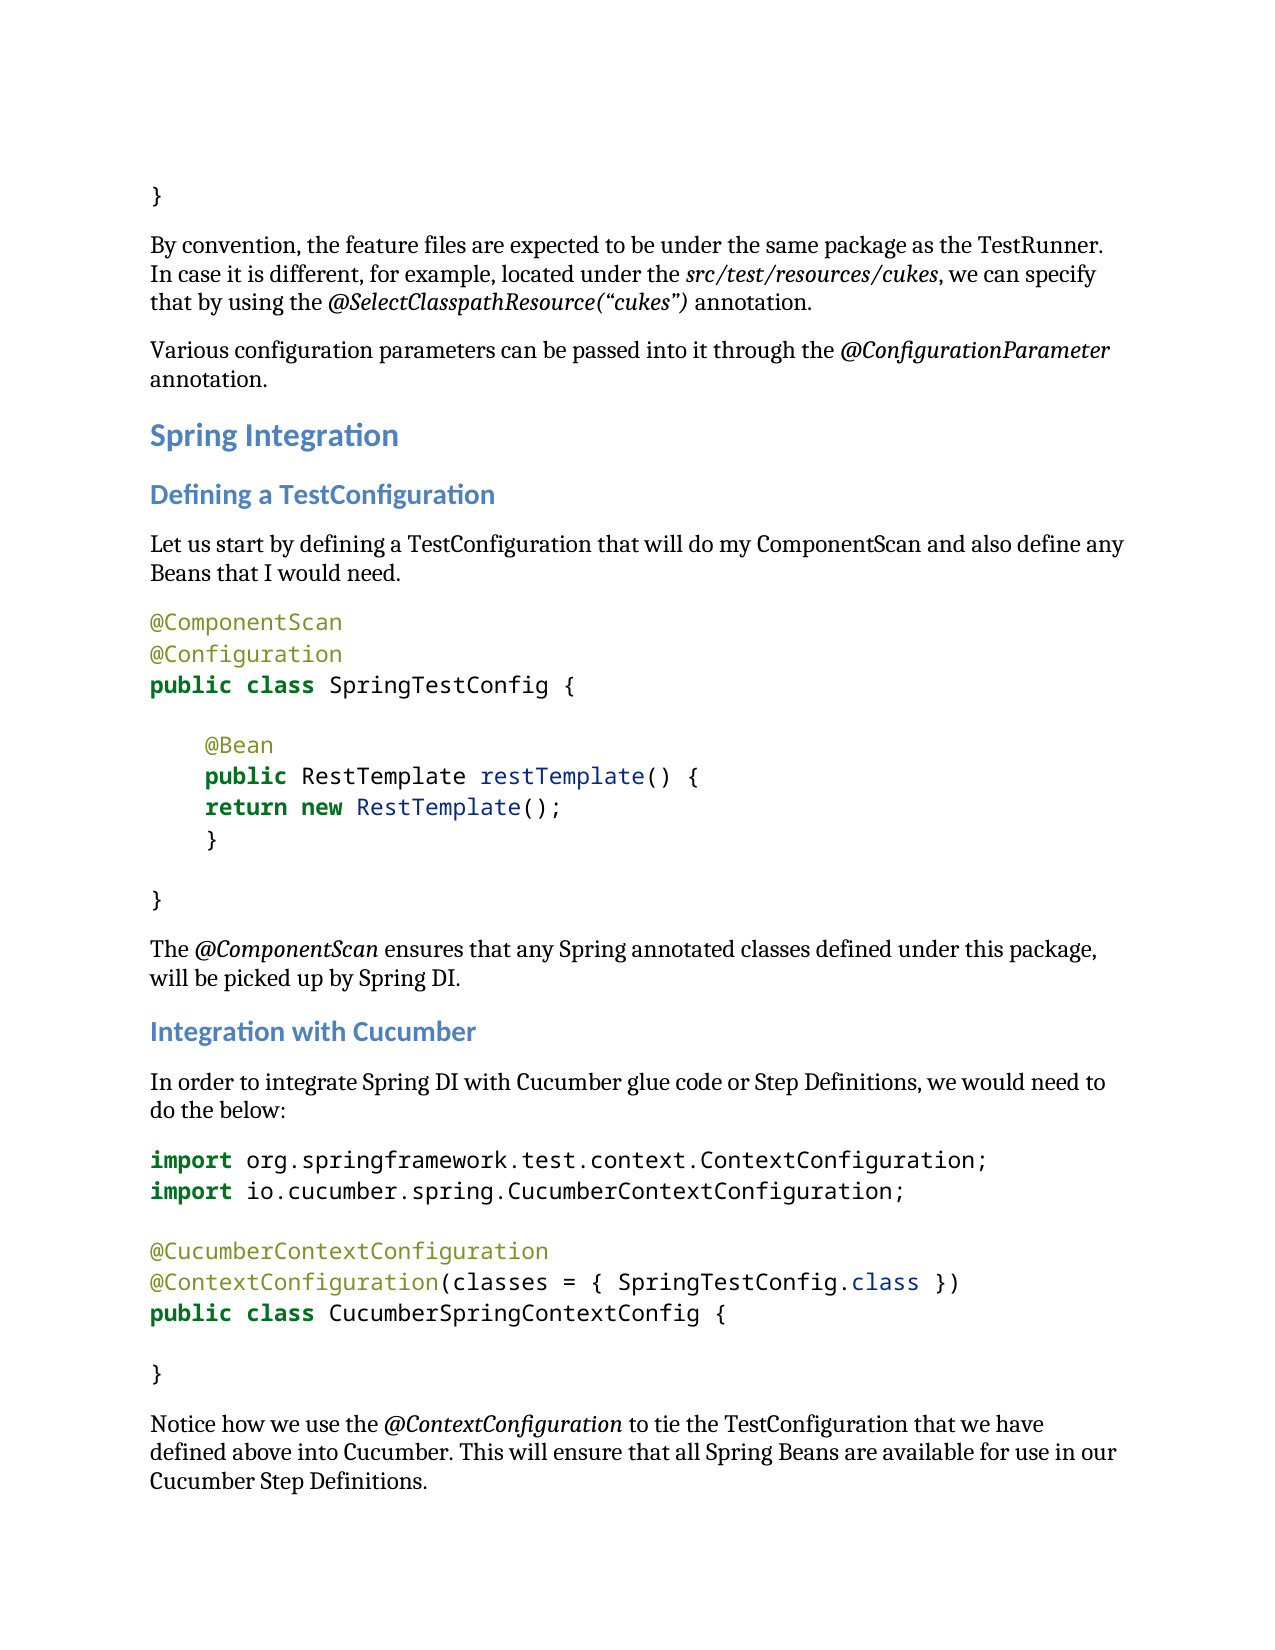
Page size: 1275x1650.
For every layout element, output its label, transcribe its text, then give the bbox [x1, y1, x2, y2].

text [150, 150, 1125, 210]
subtitle Integration with Cucumber [150, 1013, 1125, 1049]
text In order to integrate Spring DI with Cucumber glue code or Step Definitions, we would need to do the below: [150, 1067, 1125, 1125]
text Notice how we use the @ContextConfiguration to tie the TestConfiguration that we have defined above into Cucumber. This will ensure that all Spring Beans are available for use in our Cucumber Step Definitions. [150, 1409, 1125, 1496]
text By convention, the feature files are expected to be under the same package as the TestRunner. In case it is different, for example, located under the src/test/resources/cukes, we can specify that by using the @SelectClasspathResource(“cukes”) annotation. [150, 231, 1125, 317]
text The @ComponentScan ensures that any Spring annotated classes defined under this package, will be picked up by Spring DI. [150, 935, 1125, 992]
text Various configuration parameters can be passed into it through the @ConfigurationParameter annotation. [150, 336, 1125, 393]
text import org.springframework.test.context.ContextConfiguration; import io.cucumber.spring.CucumberContextConfiguration; @CucumberContextConfiguration @ContextConfiguration(classes = { SpringTestConfig.class }) public class CucumberSpringContextConfig { } [150, 1144, 1125, 1389]
subtitle Defining a TestConfiguration [150, 476, 1125, 511]
text @ComponentScan @Configuration public class SpringTestConfig { @Bean public RestTemplate restTemplate() { return new RestTemplate(); } } [150, 606, 1125, 914]
text Let us start by defining a TestConfiguration that will do my ComponentScan and also define any Beans that I would need. [150, 530, 1125, 588]
subtitle Spring Integration [150, 414, 1125, 455]
